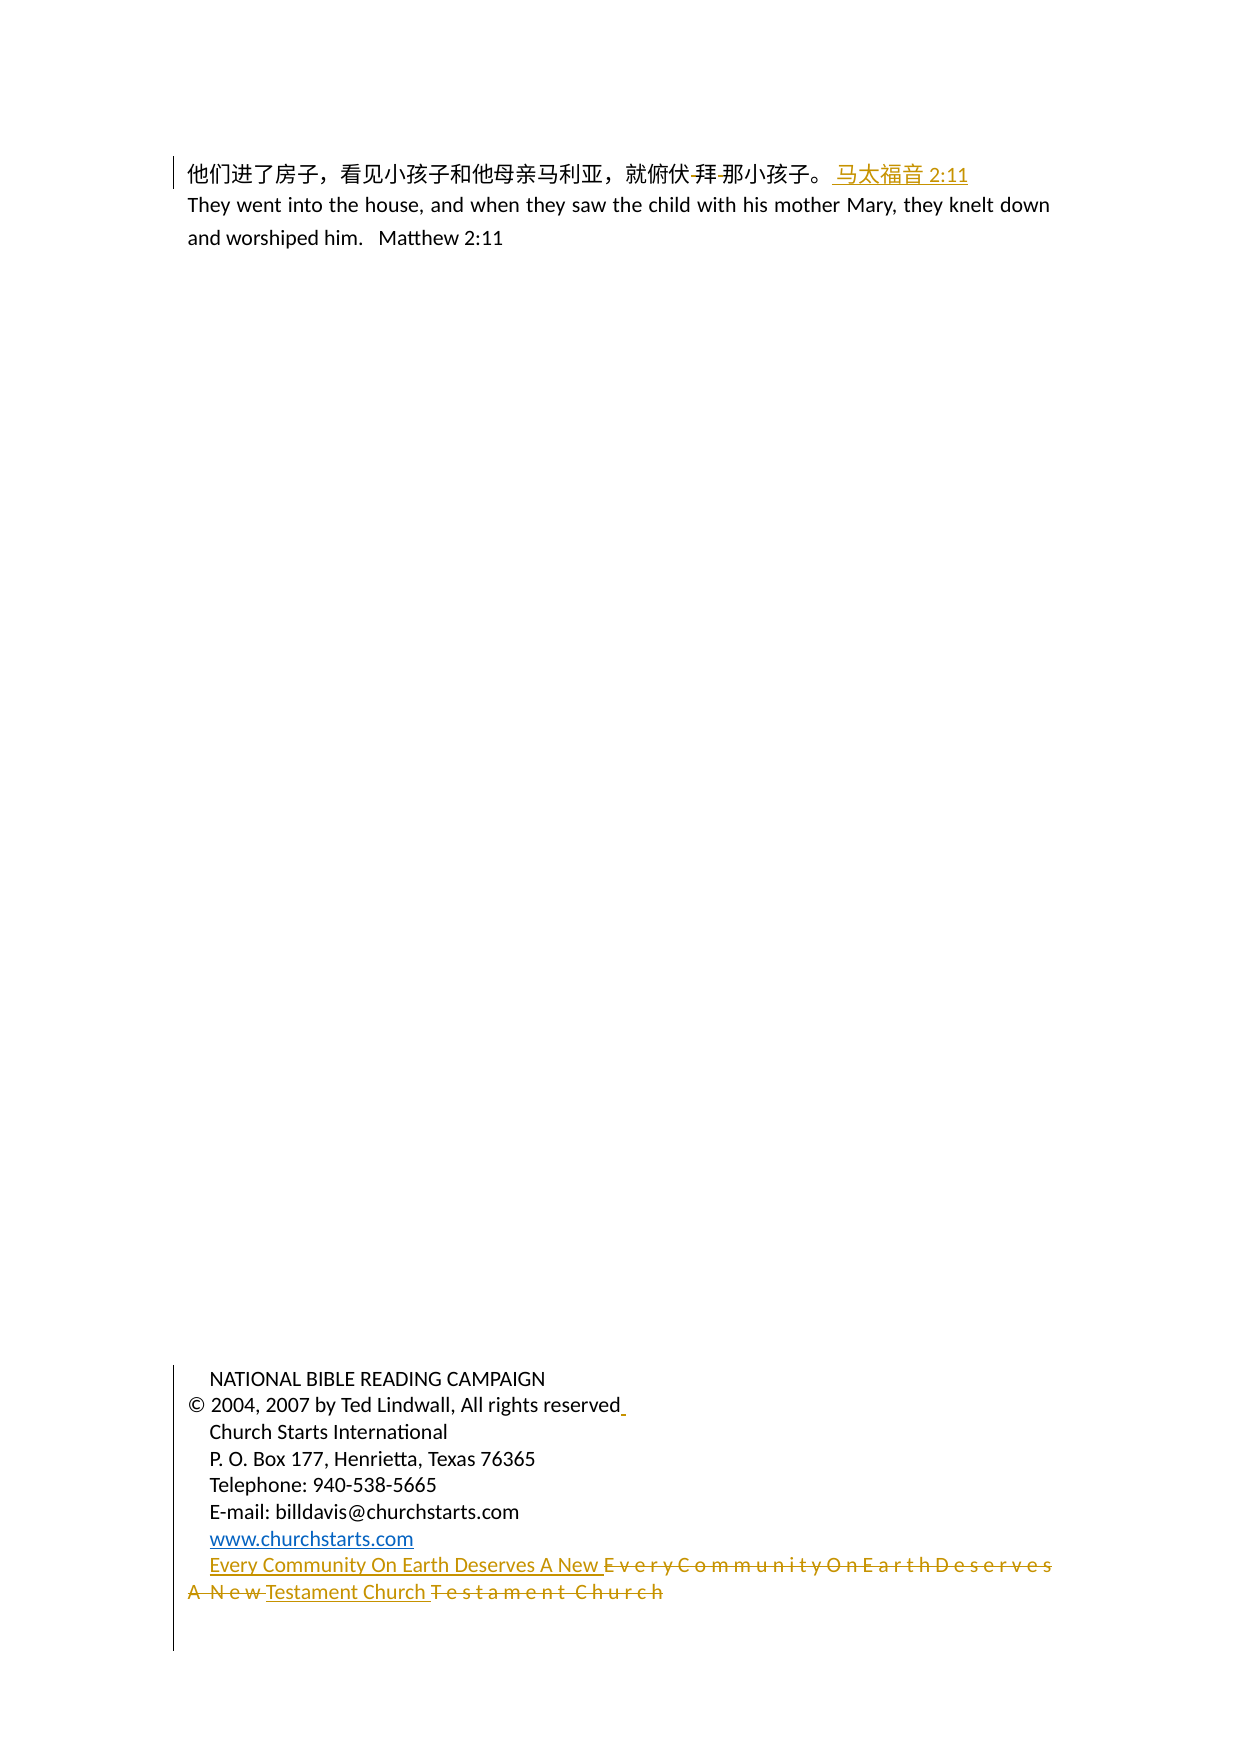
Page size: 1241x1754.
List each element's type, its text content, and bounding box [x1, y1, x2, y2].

text 他们进了房子，看见小孩子和他母亲马利亚，就俯伏拜那小孩子。 [187, 156, 1053, 189]
text They went into the house, and when they saw the child with his mother Mary, they knelt down and worshiped him. Matthew 2:11 [187, 189, 1053, 254]
